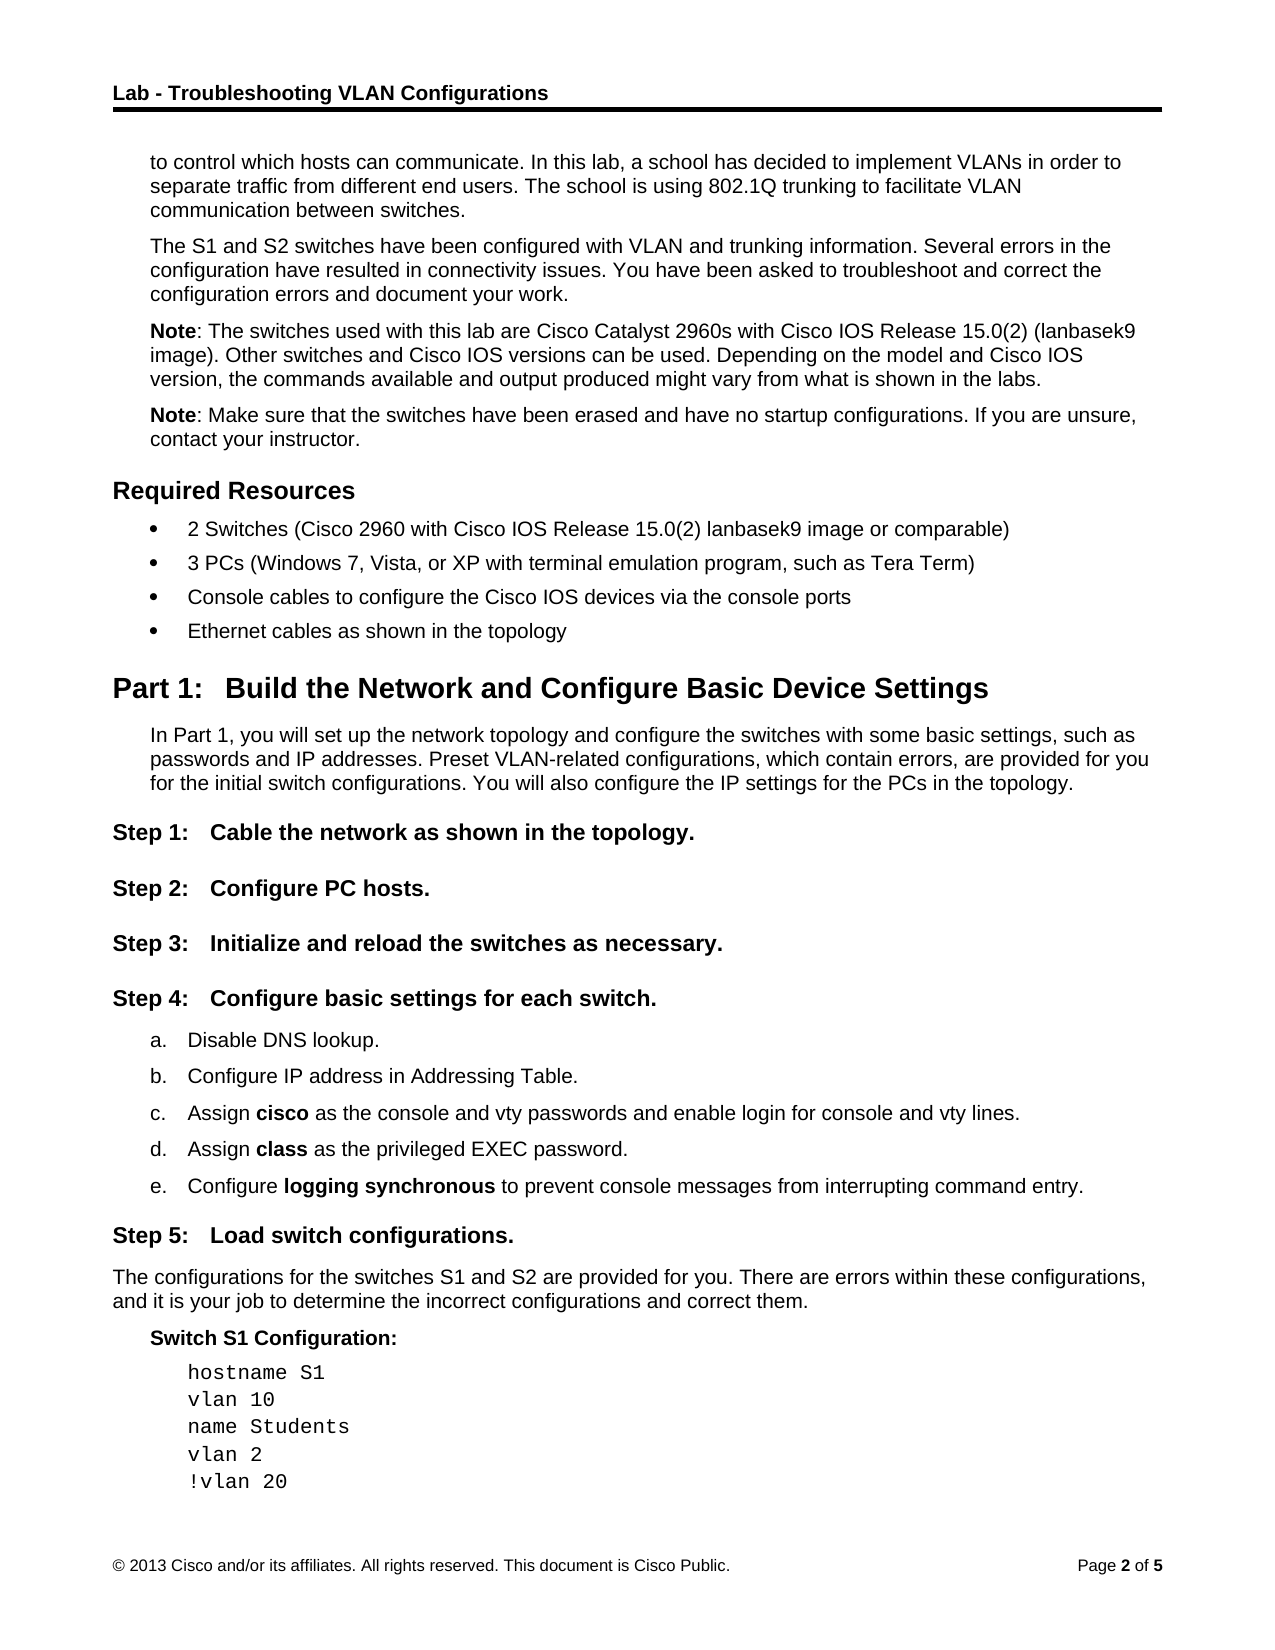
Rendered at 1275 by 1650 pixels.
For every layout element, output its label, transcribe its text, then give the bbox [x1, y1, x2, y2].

list Disable DNS lookup. [150, 1028, 1162, 1052]
text In Part 1, you will set up the network topology and configure the switches with some basic settings, such as passwords and IP addresses. Preset VLAN-related configurations, which contain errors, are provided for you for the initial switch configurations. You will also configure the IP settings for the PCs in the topology. [150, 722, 1162, 794]
text Switch S1 Configuration: [150, 1326, 1162, 1349]
text !vlan 20 [187, 1471, 1162, 1494]
list 2 Switches (Cisco 2960 with Cisco IOS Release 15.0(2) lanbasek9 image or comparable) [150, 517, 1162, 541]
list 3 PCs (Windows 7, Vista, or XP with terminal emulation program, such as Tera Term) [150, 551, 1162, 575]
text hostname S1 [187, 1362, 1162, 1386]
list Build the Network and Configure Basic Device Settings [112, 671, 1162, 705]
list Cable the network as shown in the topology. [112, 819, 1162, 846]
list Load switch configurations. [112, 1222, 1162, 1249]
list Initialize and reload the switches as necessary. [112, 930, 1162, 956]
text vlan 10 [187, 1389, 1162, 1413]
list Configure logging synchronous to prevent console messages from interrupting command entry. [150, 1173, 1162, 1197]
text vlan 2 [187, 1444, 1162, 1467]
text The S1 and S2 switches have been configured with VLAN and trunking information. Several errors in the configuration have resulted in connectivity issues. You have been asked to troubleshoot and correct the configuration errors and document your work. [150, 234, 1162, 306]
list Required Resources [112, 476, 1162, 505]
text Note: Make sure that the switches have been erased and have no startup configurations. If you are unsure, contact your instructor. [150, 403, 1162, 451]
text name Students [187, 1416, 1162, 1440]
list Assign class as the privileged EXEC password. [150, 1137, 1162, 1161]
list Console cables to configure the Cisco IOS devices via the console ports [150, 585, 1162, 609]
list Configure basic settings for each switch. [112, 985, 1162, 1011]
text Note: The switches used with this lab are Cisco Catalyst 2960s with Cisco IOS Release 15.0(2) (lanbasek9 image). Other switches and Cisco IOS versions can be used. Depending on the model and Cisco IOS version, the commands available and output produced might vary from what is shown in the labs. [150, 319, 1162, 391]
list Ethernet cables as shown in the topology [150, 619, 1162, 643]
list Configure PC hosts. [112, 874, 1162, 901]
list Assign cisco as the console and vty passwords and enable login for console and vty lines. [150, 1101, 1162, 1124]
list Configure IP address in Addressing Table. [150, 1064, 1162, 1088]
